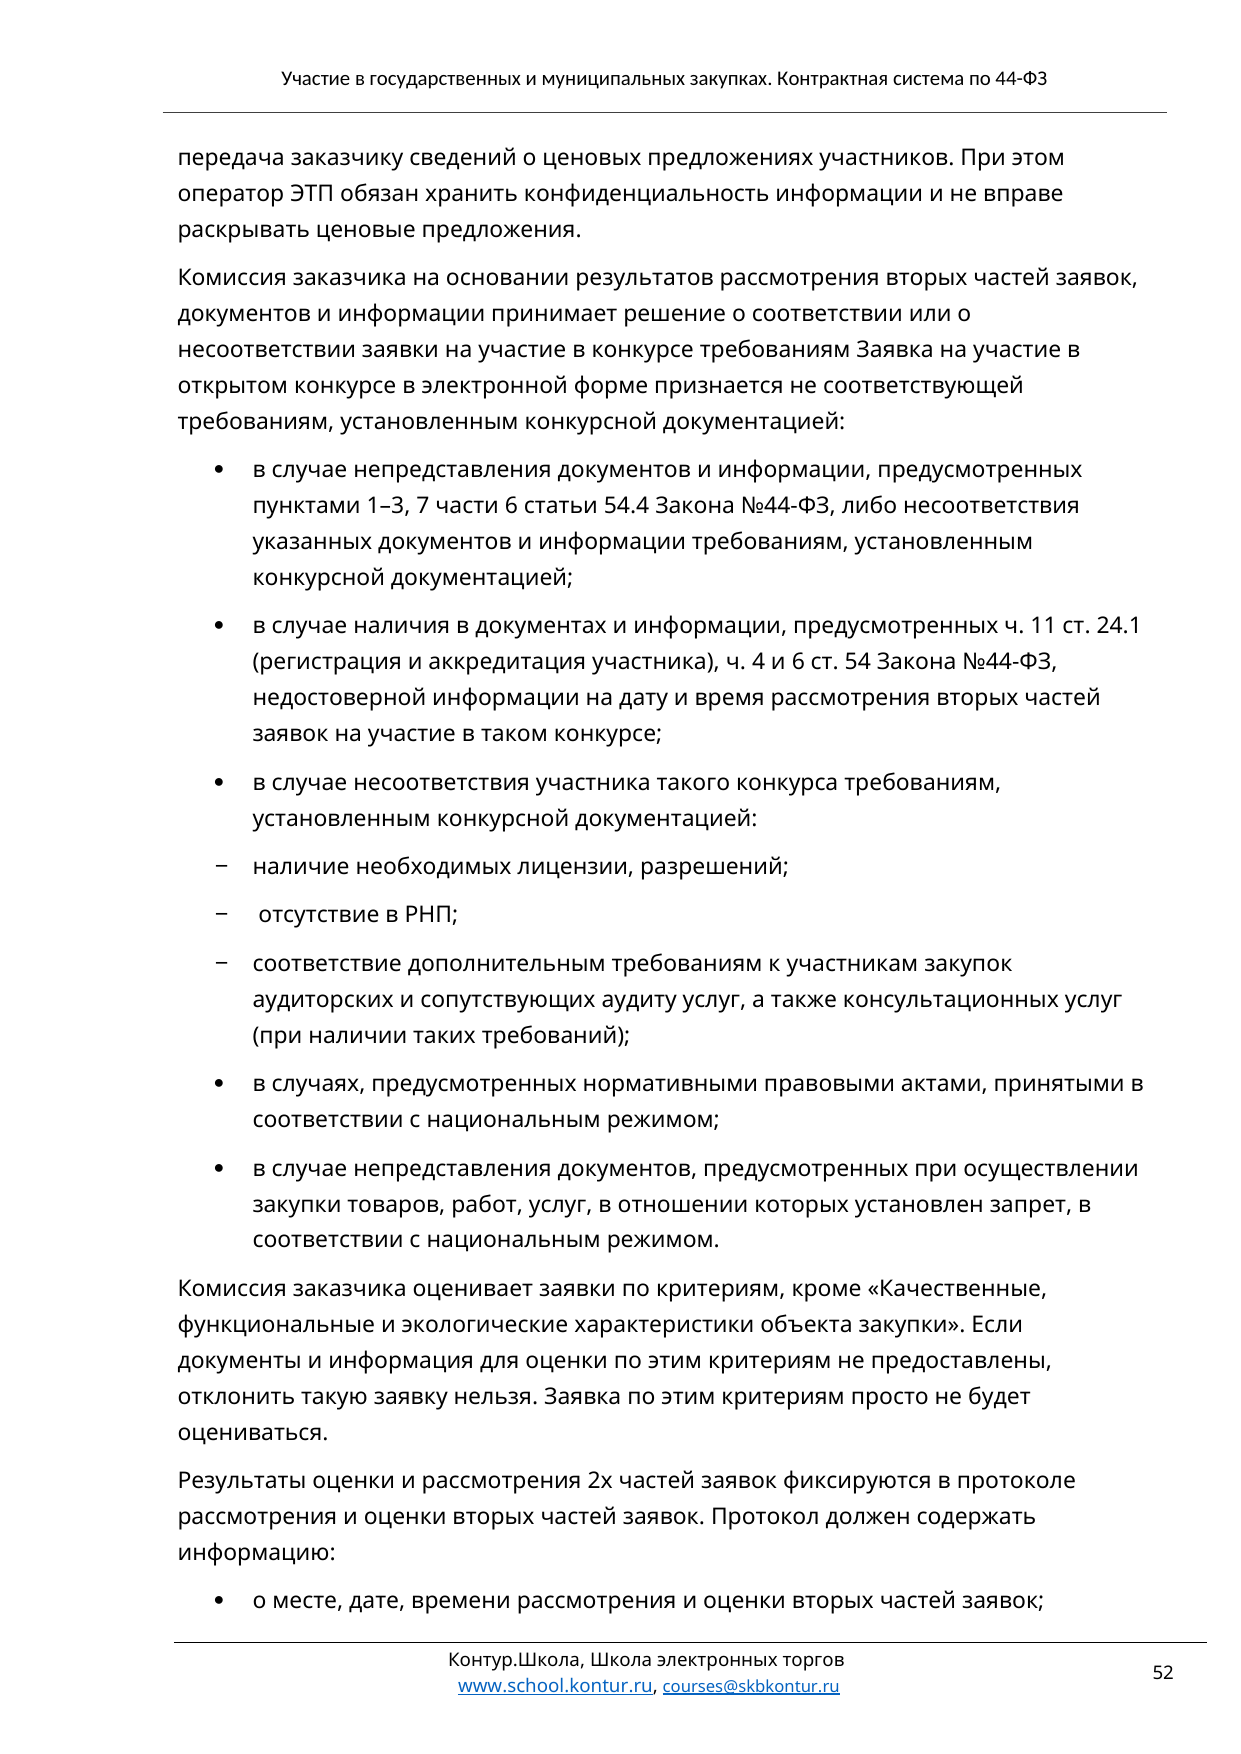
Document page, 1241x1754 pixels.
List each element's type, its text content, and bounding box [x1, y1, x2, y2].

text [177, 141, 1152, 244]
list наличие необходимых лицензии, разрешений; [215, 850, 1152, 881]
text в случае непредставления документов, предусмотренных при осуществлении закупки товаров, работ, услуг, в отношении которых установлен запрет, в соответствии с национальным режимом. [215, 1152, 1152, 1255]
text в случаях, предусмотренных нормативными правовыми актами, принятыми в соответствии с национальным режимом; [215, 1067, 1152, 1134]
text о месте, дате, времени рассмотрения и оценки вторых частей заявок; [215, 1584, 1152, 1616]
text Комиссия заказчика на основании результатов рассмотрения вторых частей заявок, документов и информации принимает решение о соответствии или о несоответствии заявки на участие в конкурсе требованиям Заявка на участие в открытом конкурсе в электронной форме признается не соответствующей требованиям, установленным конкурсной документацией: [177, 261, 1152, 436]
text в случае несоответствия участника такого конкурса требованиям, установленным конкурсной документацией: [215, 766, 1152, 833]
text в случае наличия в документах и информации, предусмотренных ч. 11 ст. 24.1 (регистрация и аккредитация участника), ч. 4 и 6 ст. 54 Закона №44-ФЗ, недостоверной информации на дату и время рассмотрения вторых частей заявок на участие в таком конкурсе; [215, 609, 1152, 748]
text Результаты оценки и рассмотрения 2х частей заявок фиксируются в протоколе рассмотрения и оценки вторых частей заявок. Протокол должен содержать информацию: [177, 1464, 1152, 1567]
text Комиссия заказчика оценивает заявки по критериям, кроме «Качественные, функциональные и экологические характеристики объекта закупки». Если документы и информация для оценки по этим критериям не предоставлены, отклонить такую заявку нельзя. Заявка по этим критериям просто не будет оцениваться. [177, 1272, 1152, 1447]
text в случае непредставления документов и информации, предусмотренных пунктами 1–3, 7 части 6 статьи 54.4 Закона №44-ФЗ, либо несоответствия указанных документов и информации требованиям, установленным конкурсной документацией; [215, 453, 1152, 592]
list соответствие дополнительным требованиям к участникам закупок аудиторских и сопутствующих аудиту услуг, а также консультационных услуг (при наличии таких требований); [215, 947, 1152, 1050]
list отсутствие в РНП; [215, 898, 1152, 930]
